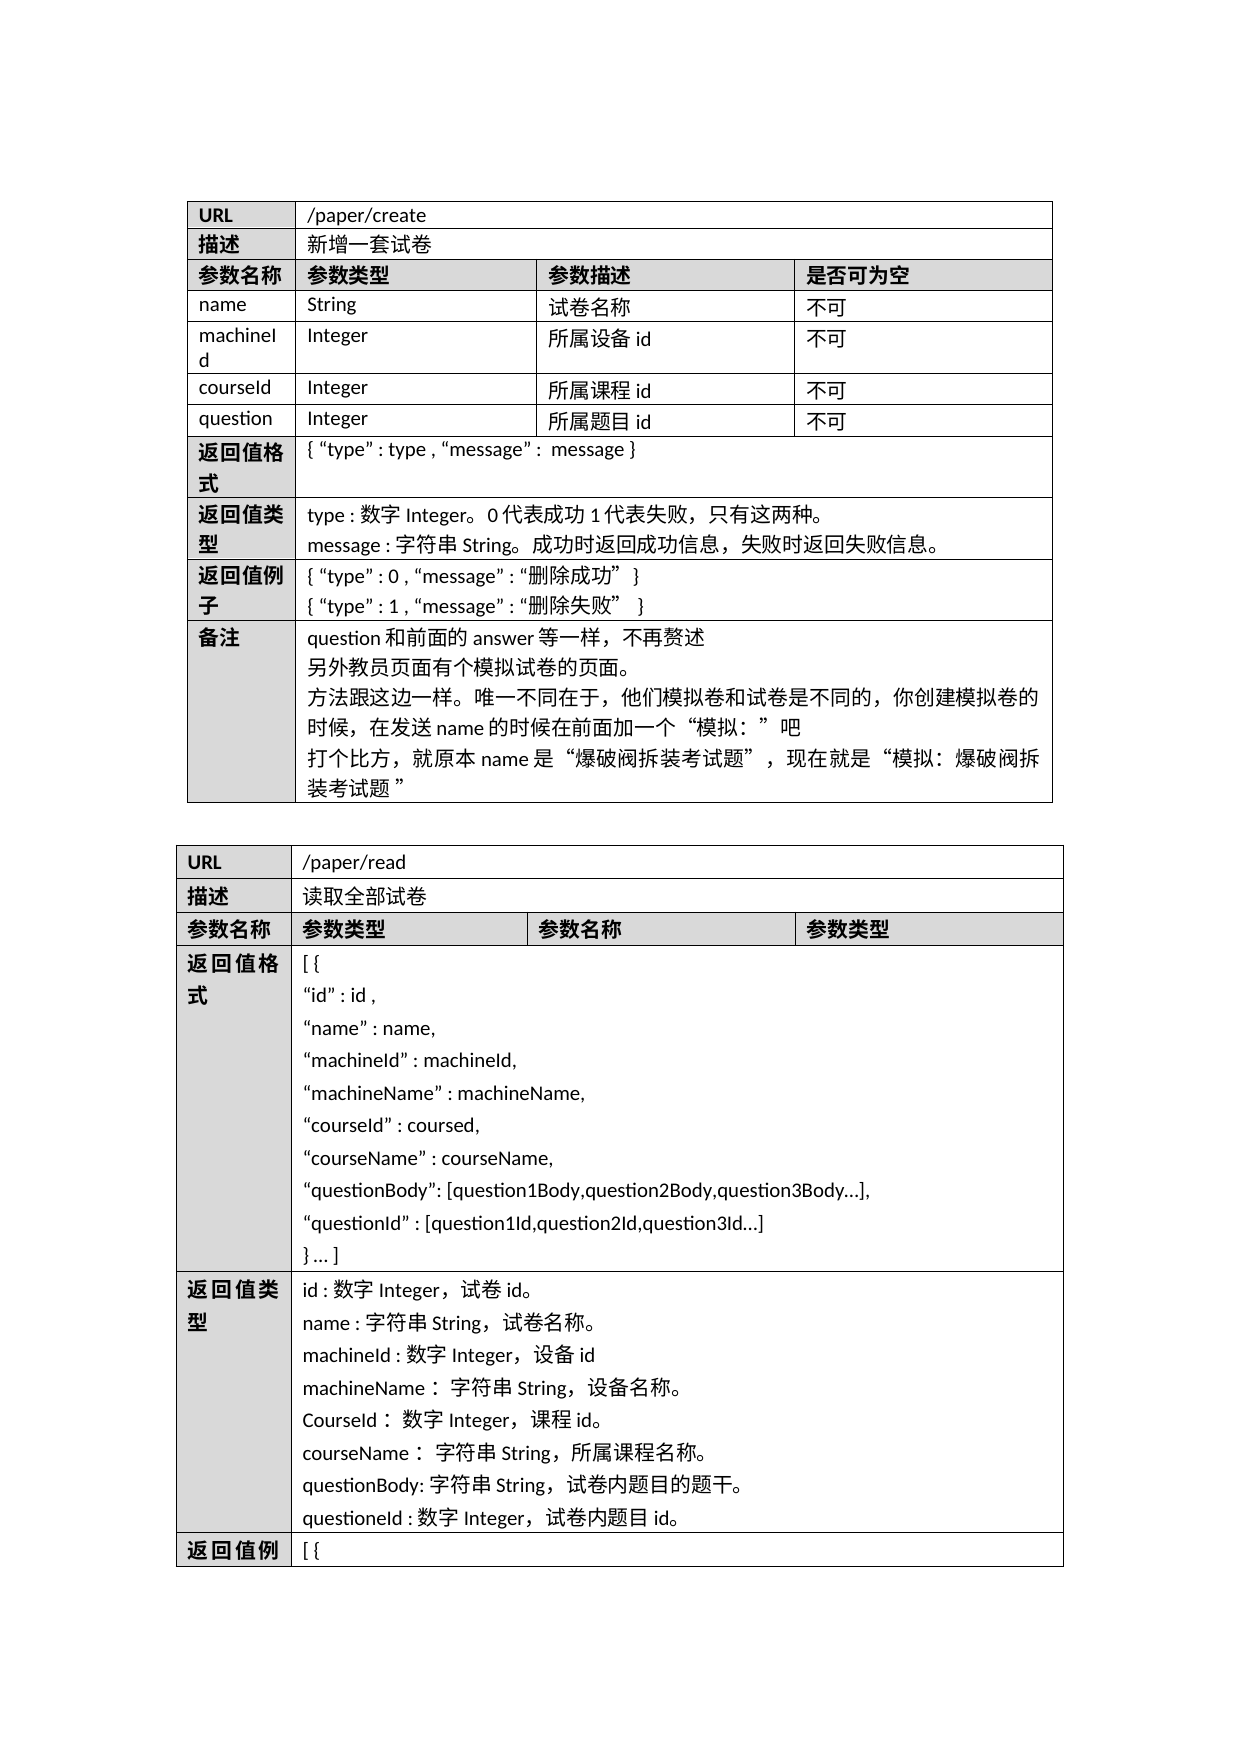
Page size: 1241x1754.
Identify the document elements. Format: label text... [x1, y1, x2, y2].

table_header URL [188, 202, 295, 227]
table_cell [ { “id” : id , “name” : name, “machineId” : machineId, “machineName” : machineName, “courseId” : coursed, “courseName” : courseName, “questionBody”: [question1Body,question2Body,question3Body…], “questionId” : [question1Id,question2Id,question3Id…] } … ] [292, 946, 1063, 1271]
table_header URL [177, 846, 291, 878]
table_cell courseId [188, 374, 295, 404]
table_cell 参数描述 [537, 260, 794, 290]
table_cell 不可 [795, 405, 1052, 436]
table_cell 所属课程id [537, 374, 794, 404]
table_cell String [296, 291, 536, 321]
table_cell question和前面的answer等一样，不再赘述 另外教员页面有个模拟试卷的页面。 方法跟这边一样。唯一不同在于，他们模拟卷和试卷是不同的，你创建模拟卷的时候，在发送name的时候在前面加一个“模拟：”吧 打个比方，就原本name是“爆破阀拆装考试题”，现在就是“模拟：爆破阀拆装考试题 ” [296, 621, 1052, 802]
table_cell 不可 [795, 322, 1052, 373]
table_cell 返回值格式 [188, 437, 295, 497]
table_cell Integer [296, 322, 536, 373]
table_cell 所属题目id [537, 405, 794, 436]
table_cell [292, 1533, 1063, 1566]
table_cell name [188, 291, 295, 321]
table_cell 参数类型 [296, 260, 536, 290]
table_cell 参数类型 [796, 913, 1063, 945]
table_cell 描述 [177, 879, 291, 912]
table_cell type : 数字Integer。0代表成功1代表失败，只有这两种。 message : 字符串String。成功时返回成功信息，失败时返回失败信息。 [296, 498, 1052, 558]
table_cell 描述 [188, 229, 295, 259]
table_cell 返回值例子 [177, 1533, 291, 1566]
table_cell 所属设备id [537, 322, 794, 373]
table_cell 参数名称 [188, 260, 295, 290]
table_cell 读取全部试卷 [292, 879, 1063, 912]
table_cell 返回值格式 [177, 946, 291, 1271]
table_cell 是否可为空 [795, 260, 1052, 290]
table_cell Integer [296, 405, 536, 436]
table_cell 参数名称 [528, 913, 795, 945]
table_cell { “type” : 0 , “message” : “删除成功”} { “type” : 1 , “message” : “删除失败” } [296, 560, 1052, 620]
table_header /paper/create [296, 202, 1052, 227]
table_cell { “type” : type , “message” : message } [296, 437, 1052, 497]
table_cell 返回值类型 [188, 498, 295, 558]
table_cell 备注 [188, 621, 295, 802]
table_cell id : 数字Integer，试卷id。 name : 字符串String，试卷名称。 machineId : 数字Integer，设备id machineName ：字符串String，设备名称。 CourseId ：数字Integer，课程id。 courseName ：字符串String，所属课程名称。 questionBody: 字符串String，试卷内题目的题干。 questioneId : 数字Integer，试卷内题目id。 [292, 1272, 1063, 1532]
table_cell 不可 [795, 291, 1052, 321]
table_cell 参数名称 [177, 913, 291, 945]
table_cell 新增一套试卷 [296, 229, 1052, 259]
table_cell 返回值类型 [177, 1272, 291, 1532]
table_cell question [188, 405, 295, 436]
table_cell 返回值例子 [188, 560, 295, 620]
table_cell 不可 [795, 374, 1052, 404]
table_cell 参数类型 [292, 913, 527, 945]
table_header /paper/read [292, 846, 1063, 878]
table_cell Integer [296, 374, 536, 404]
table_cell machineId [188, 322, 295, 373]
table_cell 试卷名称 [537, 291, 794, 321]
